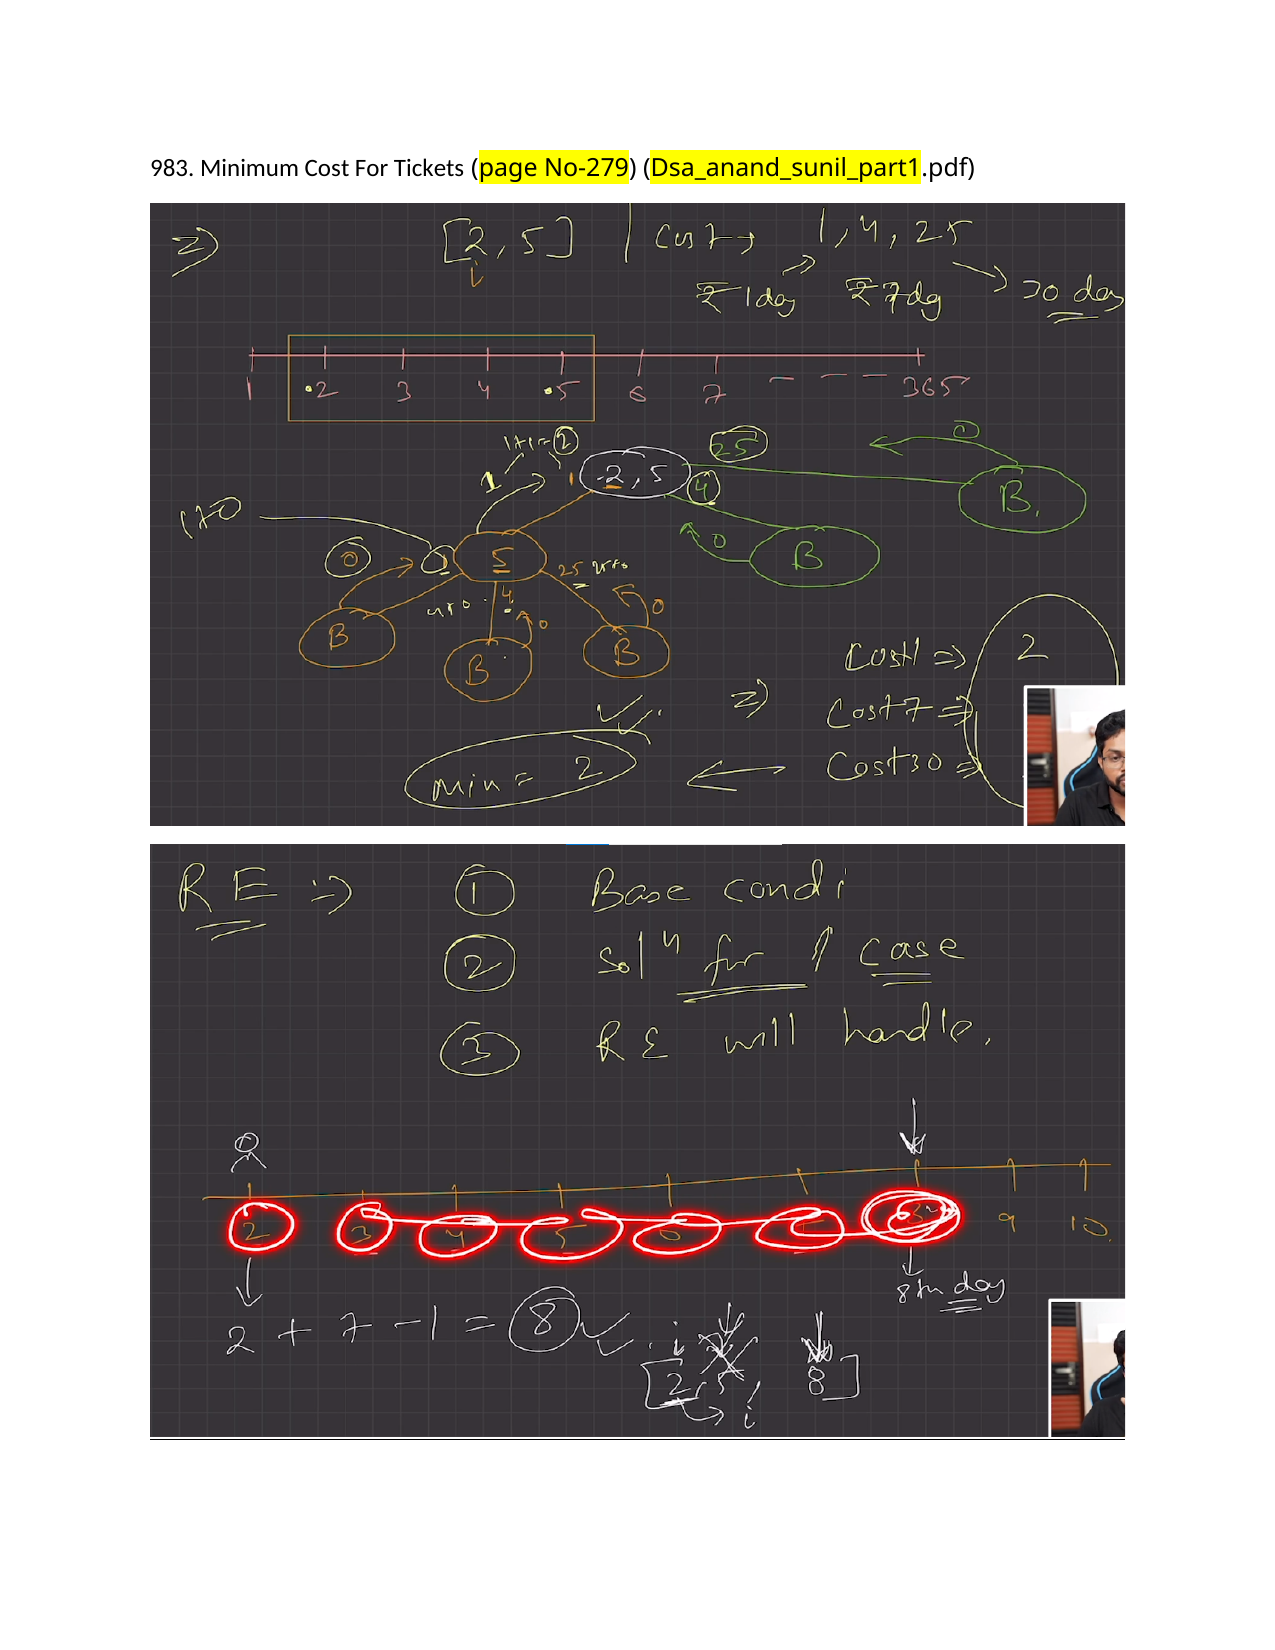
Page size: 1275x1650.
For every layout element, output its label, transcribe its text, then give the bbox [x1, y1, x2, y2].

text 983. Minimum Cost For Tickets (page No-279) (Dsa_anand_sunil_part1.pdf) [921, 150, 1125, 184]
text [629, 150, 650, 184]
picture [150, 844, 1125, 1437]
text 983. Minimum Cost For Tickets (page No-279) (Dsa_anand_sunil_part1.pdf) [150, 150, 479, 184]
picture [150, 203, 1125, 826]
